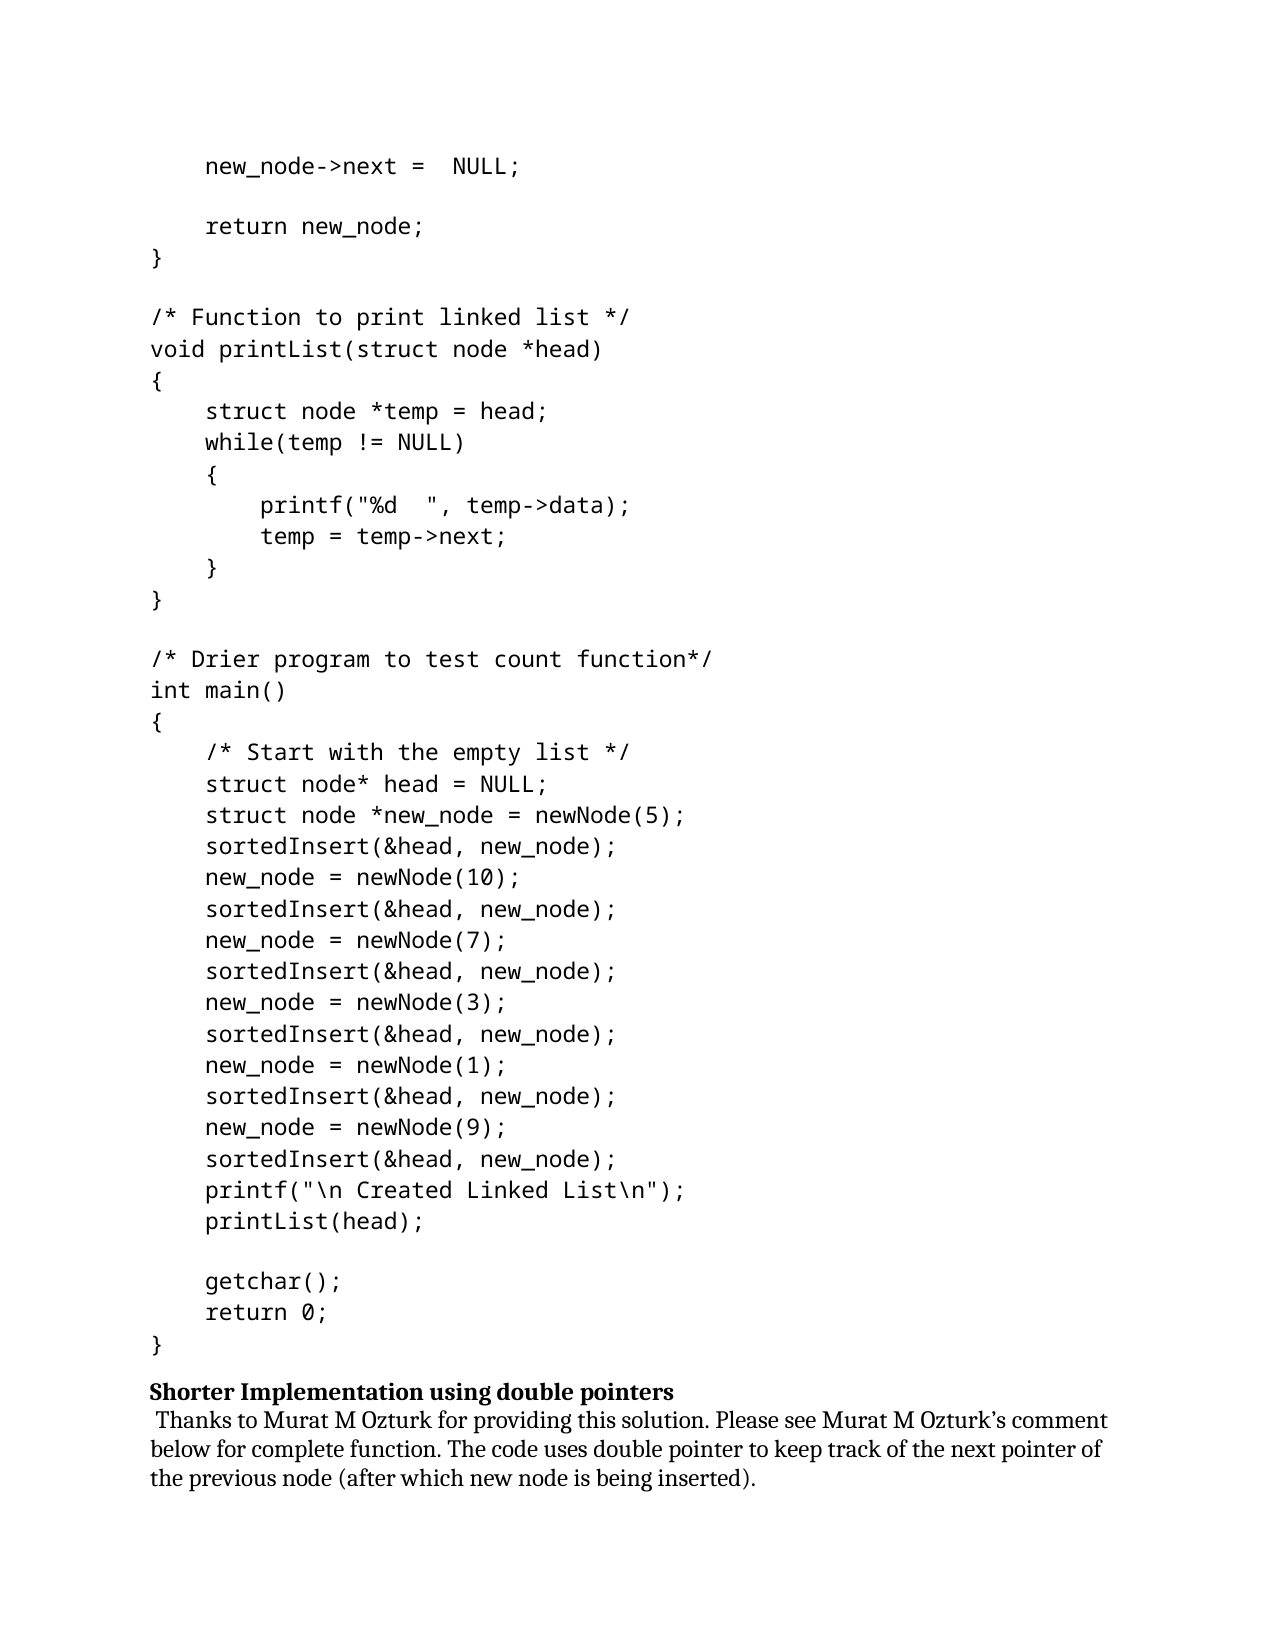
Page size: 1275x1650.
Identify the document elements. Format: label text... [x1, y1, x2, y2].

text Shorter Implementation using double pointers Thanks to Murat M Ozturk for providing this solution. Please see Murat M Ozturk’s comment below for complete function. The code uses double pointer to keep track of the next pointer of the previous node (after which new node is being inserted). [150, 1377, 1125, 1492]
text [150, 150, 1125, 1359]
